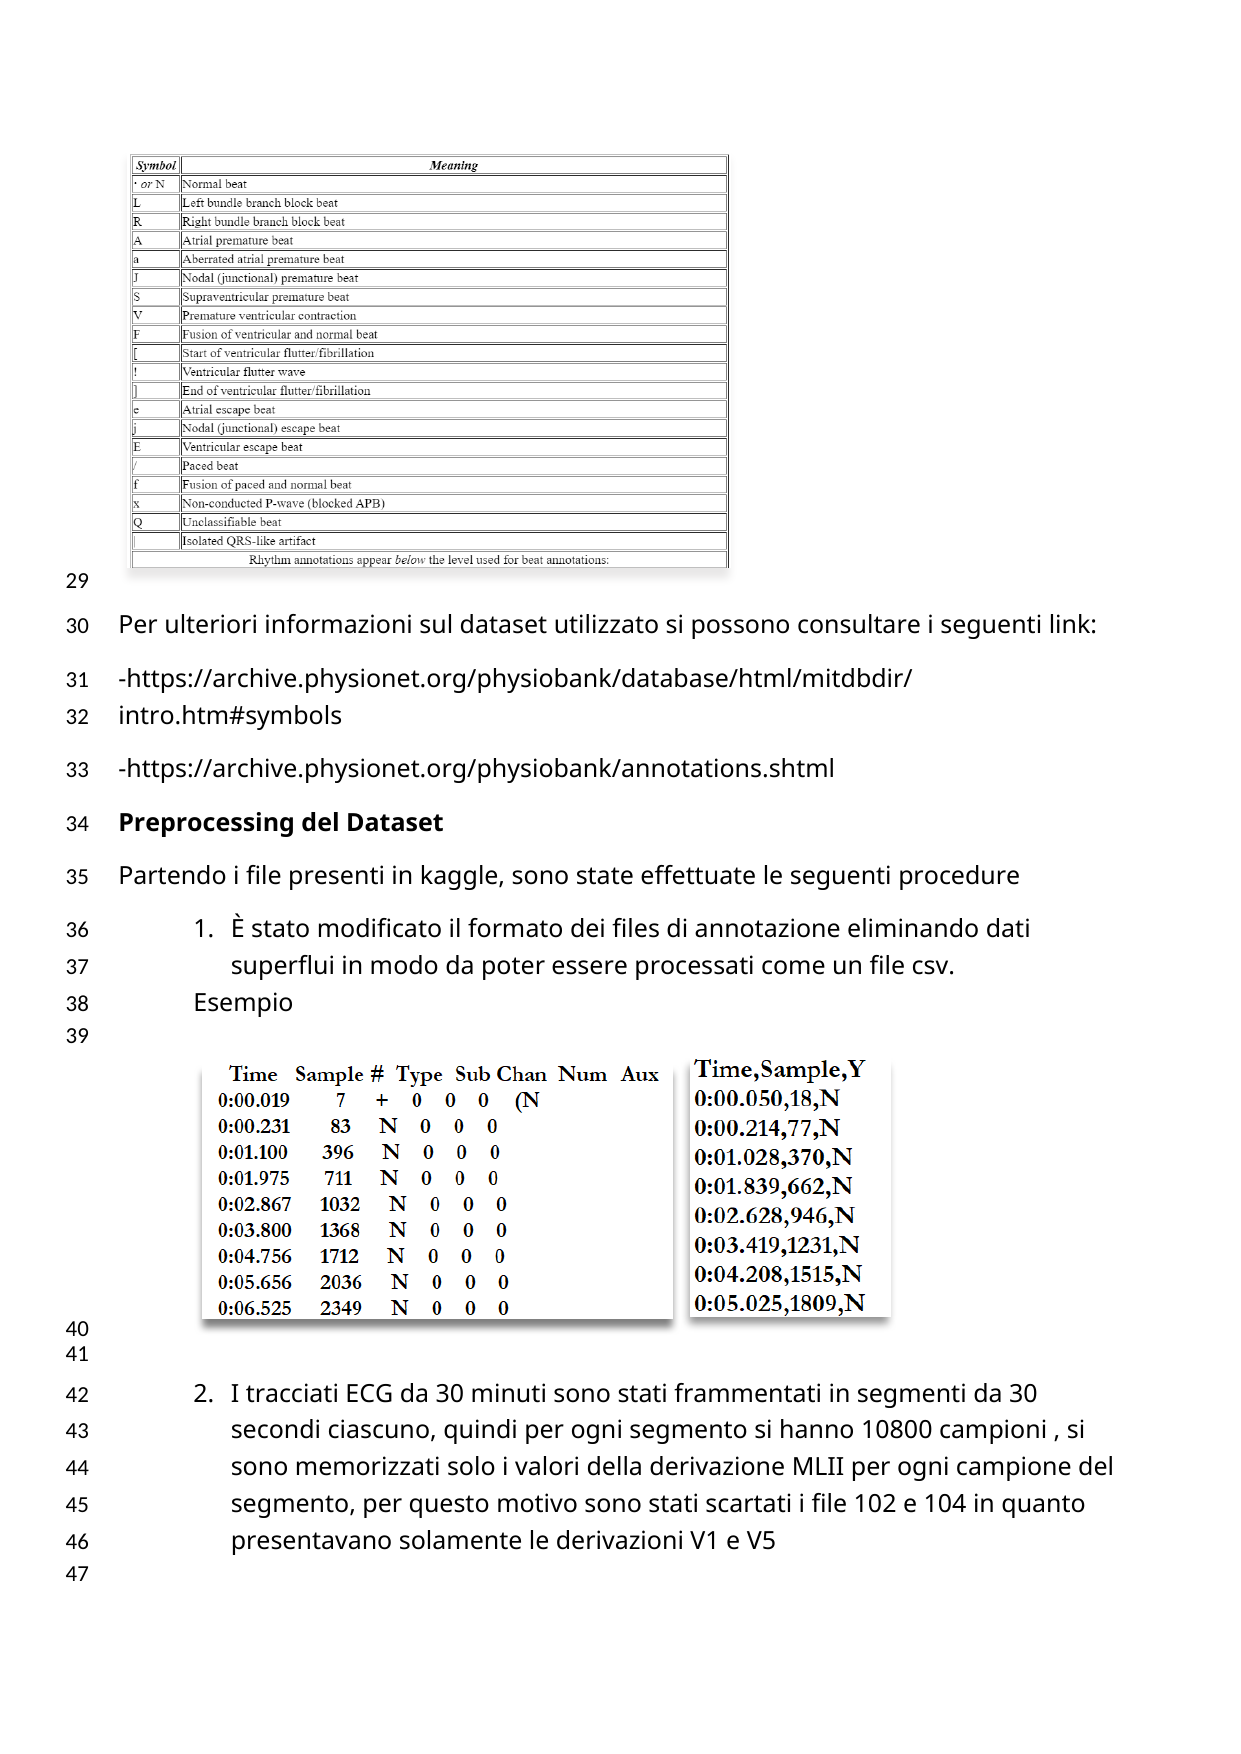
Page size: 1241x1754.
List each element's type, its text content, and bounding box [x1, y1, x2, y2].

text -https://archive.physionet.org/physiobank/database/html/mitdbdir/intro.htm#symbols [118, 661, 1122, 731]
text Per ulteriori informazioni sul dataset utilizzato si possono consultare i seguenti link: [118, 607, 1122, 641]
picture [690, 1058, 891, 1317]
list Esempio [193, 985, 1122, 1019]
list È stato modificato il formato dei files di annotazione eliminando dati superflui in modo da poter essere processati come un file csv. [193, 911, 1122, 982]
text -https://archive.physionet.org/physiobank/annotations.shtml [118, 751, 1122, 785]
text Partendo i file presenti in kaggle, sono state effettuate le seguenti procedure [118, 858, 1122, 892]
picture [202, 1064, 673, 1319]
text Preprocessing del Dataset [118, 804, 1122, 838]
picture [127, 147, 731, 568]
